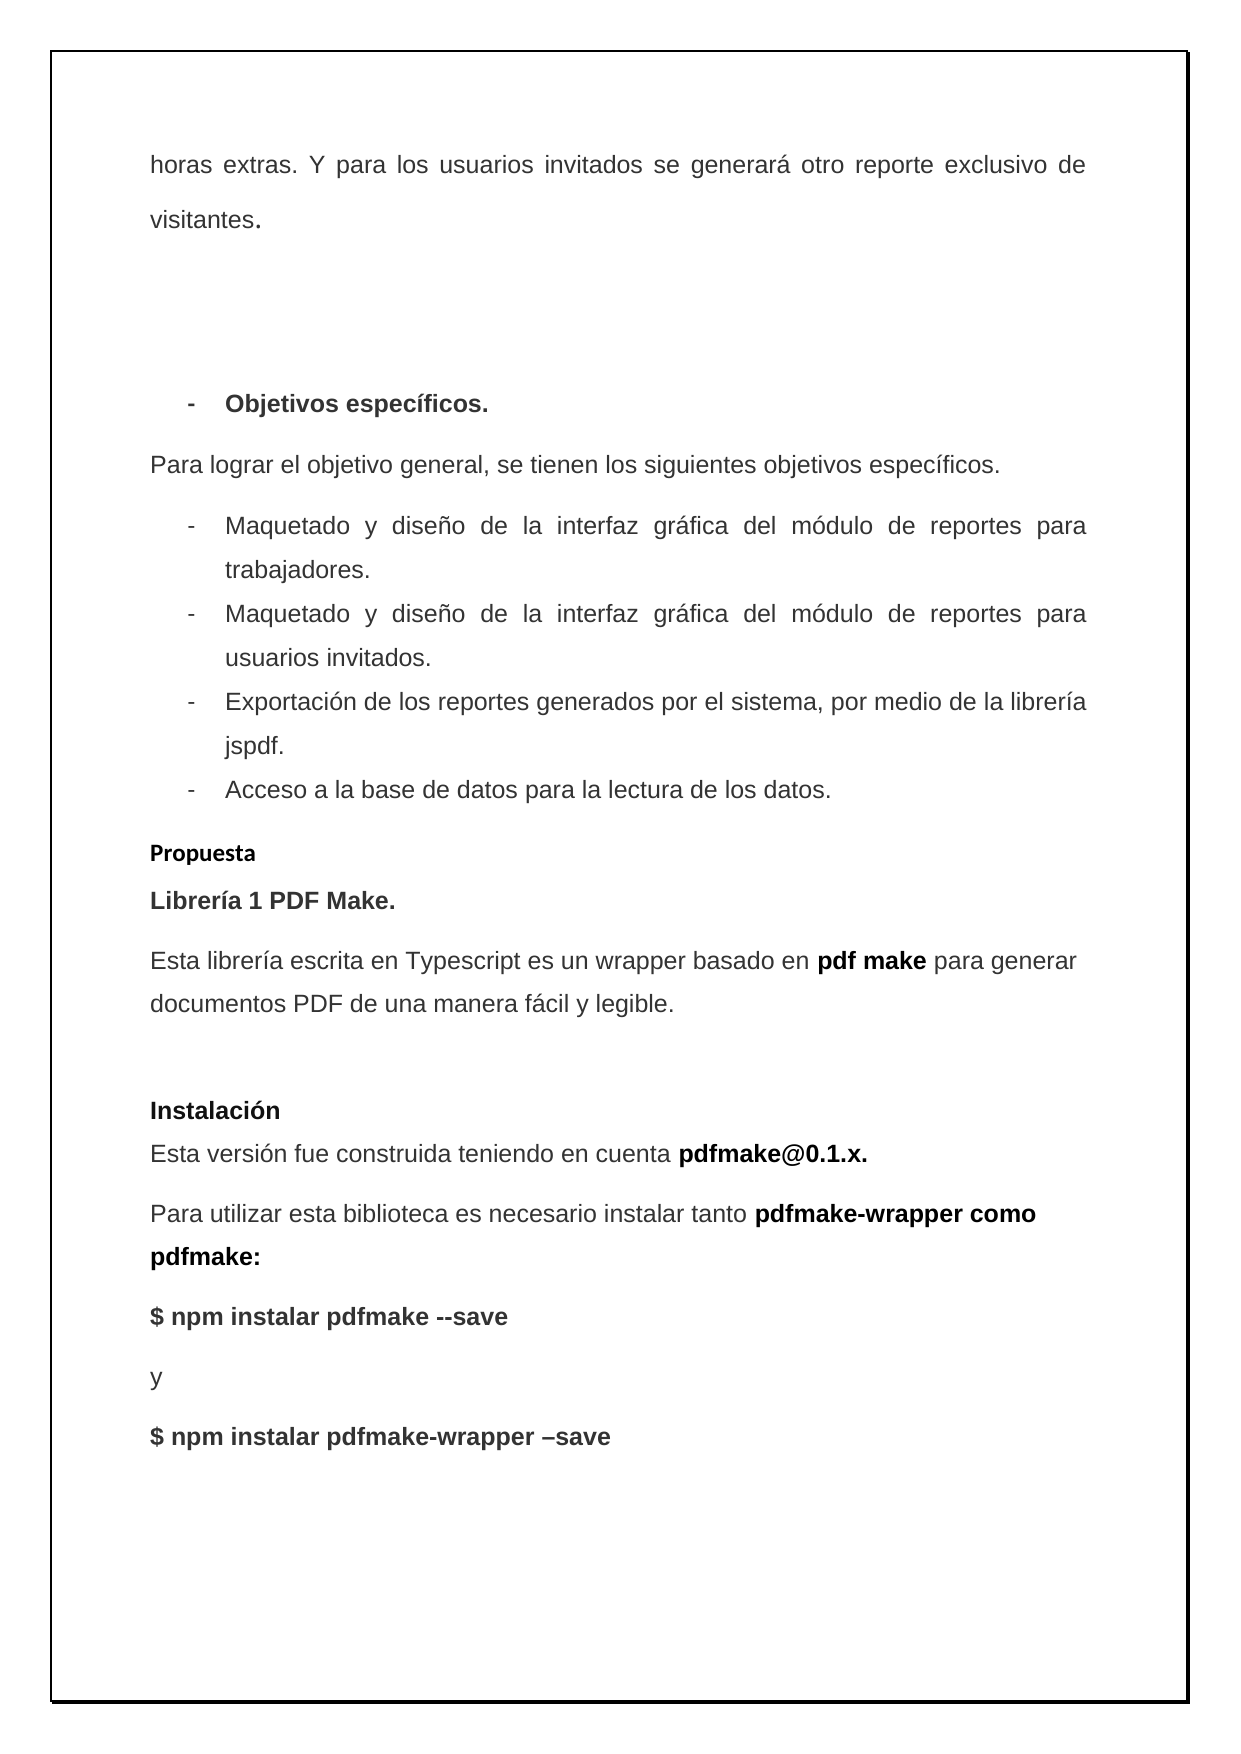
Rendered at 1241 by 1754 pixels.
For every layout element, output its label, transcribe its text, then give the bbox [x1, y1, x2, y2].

text Propuesta [150, 837, 1088, 867]
list Maquetado y diseño de la interfaz gráfica del módulo de reportes para trabajadores. [187, 510, 1088, 584]
list Acceso a la base de datos para la lectura de los datos. [187, 774, 1088, 805]
text y [150, 1362, 1088, 1391]
list Maquetado y diseño de la interfaz gráfica del módulo de reportes para usuarios invitados. [187, 598, 1088, 672]
text Esta versión fue construida teniendo en cuenta pdfmake@0.1.x. [150, 1139, 1088, 1168]
list Exportación de los reportes generados por el sistema, por medio de la librería jspdf. [187, 686, 1088, 760]
text Para utilizar esta biblioteca es necesario instalar tanto pdfmake-wrapper como pdfmake: [150, 1199, 1088, 1271]
text Para lograr el objetivo general, se tienen los siguientes objetivos específicos. [150, 451, 1088, 479]
text Librería 1 PDF Make. [150, 886, 1088, 915]
text $ npm instalar pdfmake-wrapper –save [150, 1422, 1088, 1451]
subtitle Instalación [150, 1096, 1088, 1125]
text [150, 150, 1088, 236]
list Objetivos específicos. [187, 388, 1088, 419]
text Esta librería escrita en Typescript es un wrapper basado en pdf make para generar documentos PDF de una manera fácil y legible. [150, 946, 1088, 1018]
text $ npm instalar pdfmake --save [150, 1302, 1088, 1331]
